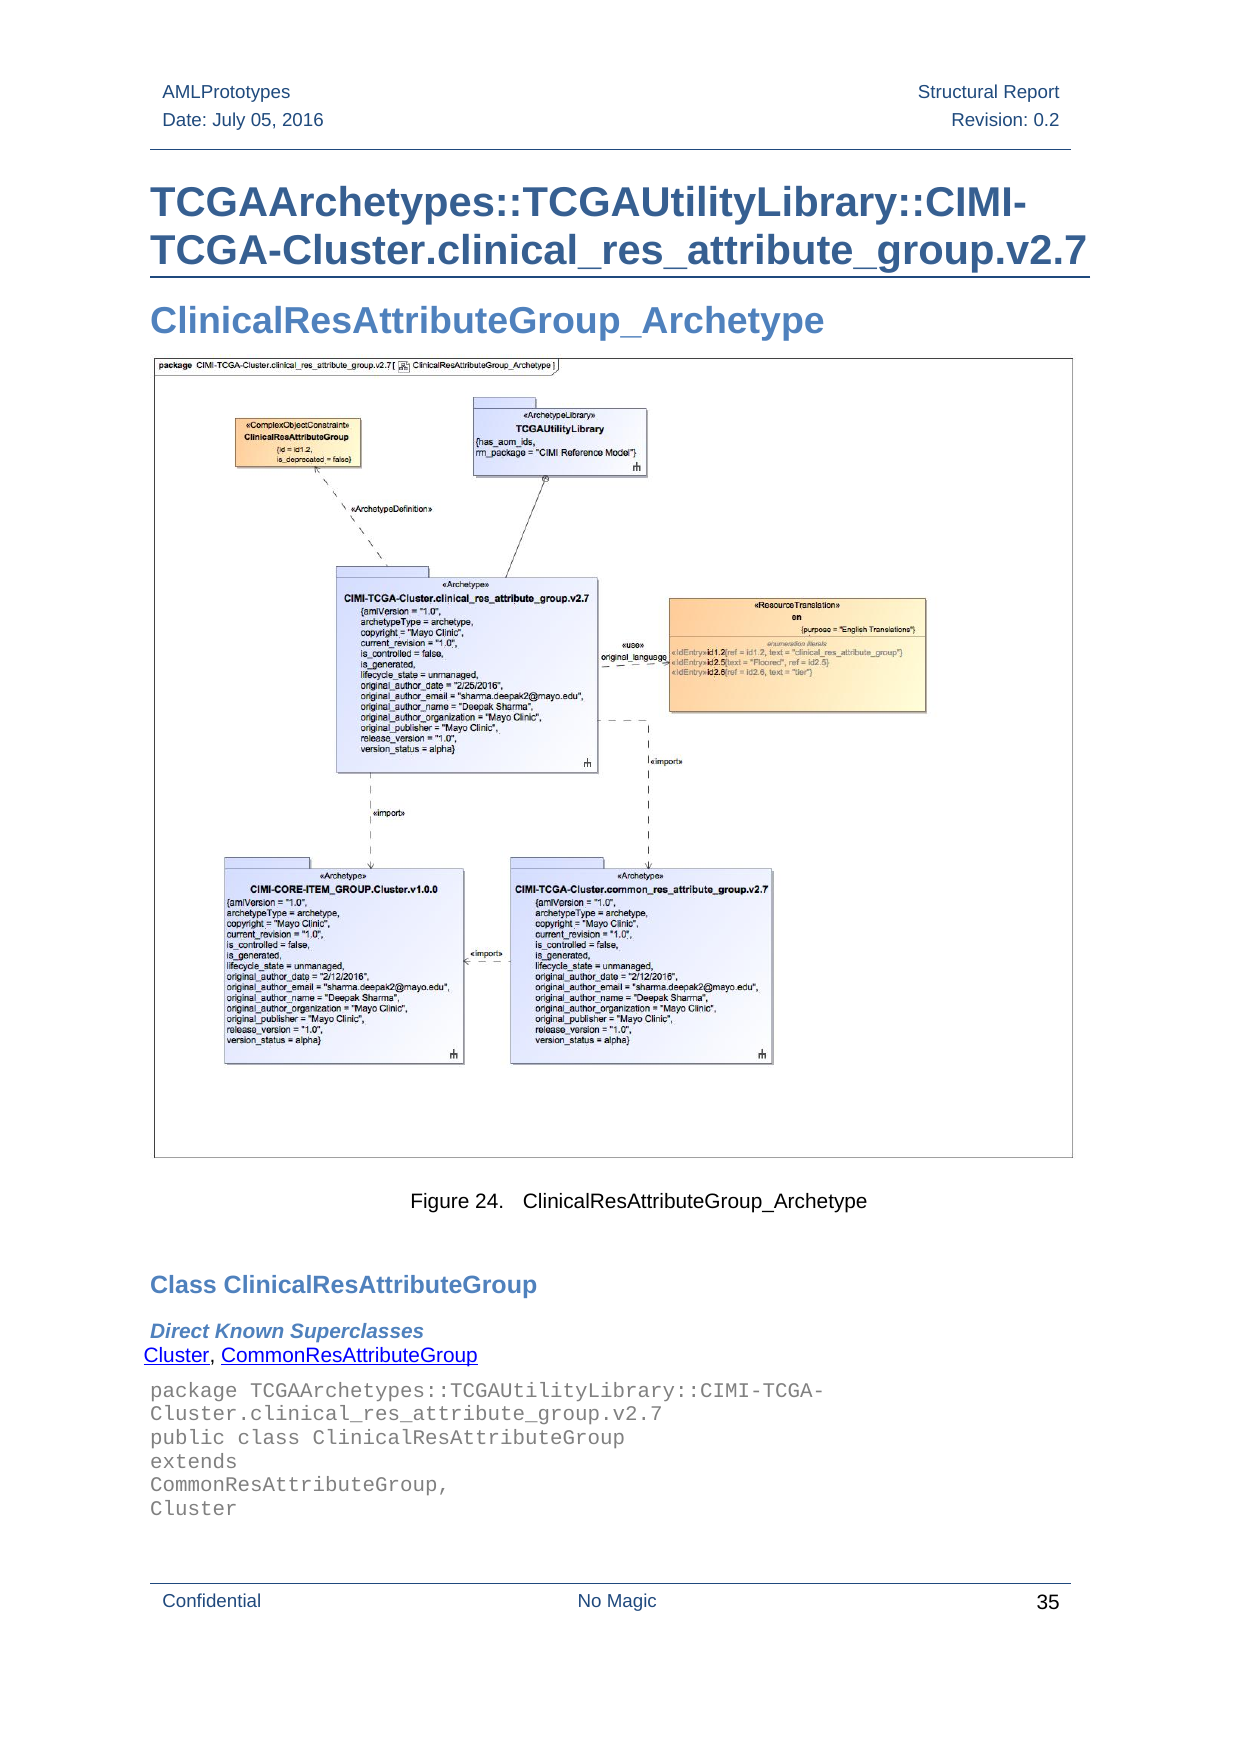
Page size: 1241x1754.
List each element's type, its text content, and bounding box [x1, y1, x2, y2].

picture [150, 354, 1091, 1176]
text ClinicalResAttributeGroup_Archetype [187, 1188, 1090, 1212]
subtitle ClinicalResAttributeGroup_Archetype [150, 299, 1090, 342]
text Cluster [150, 1498, 1090, 1522]
text package TCGAArchetypes::TCGAUtilityLibrary::CIMI-TCGA-Cluster.clinical_res_attribute_group.v2.7 [150, 1380, 1090, 1427]
subtitle Class ClinicalResAttributeGroup [150, 1270, 1090, 1298]
subtitle Direct Known Superclasses [150, 1319, 1090, 1343]
text public class ClinicalResAttributeGroup [150, 1427, 1090, 1451]
text Cluster, CommonResAttributeGroup [143, 1343, 1090, 1367]
subtitle TCGAArchetypes::TCGAUtilityLibrary::CIMI-TCGA-Cluster.clinical_res_attribute_group.v2.7 [150, 178, 1090, 276]
text CommonResAttributeGroup, [150, 1474, 1090, 1498]
text extends [150, 1451, 1090, 1474]
